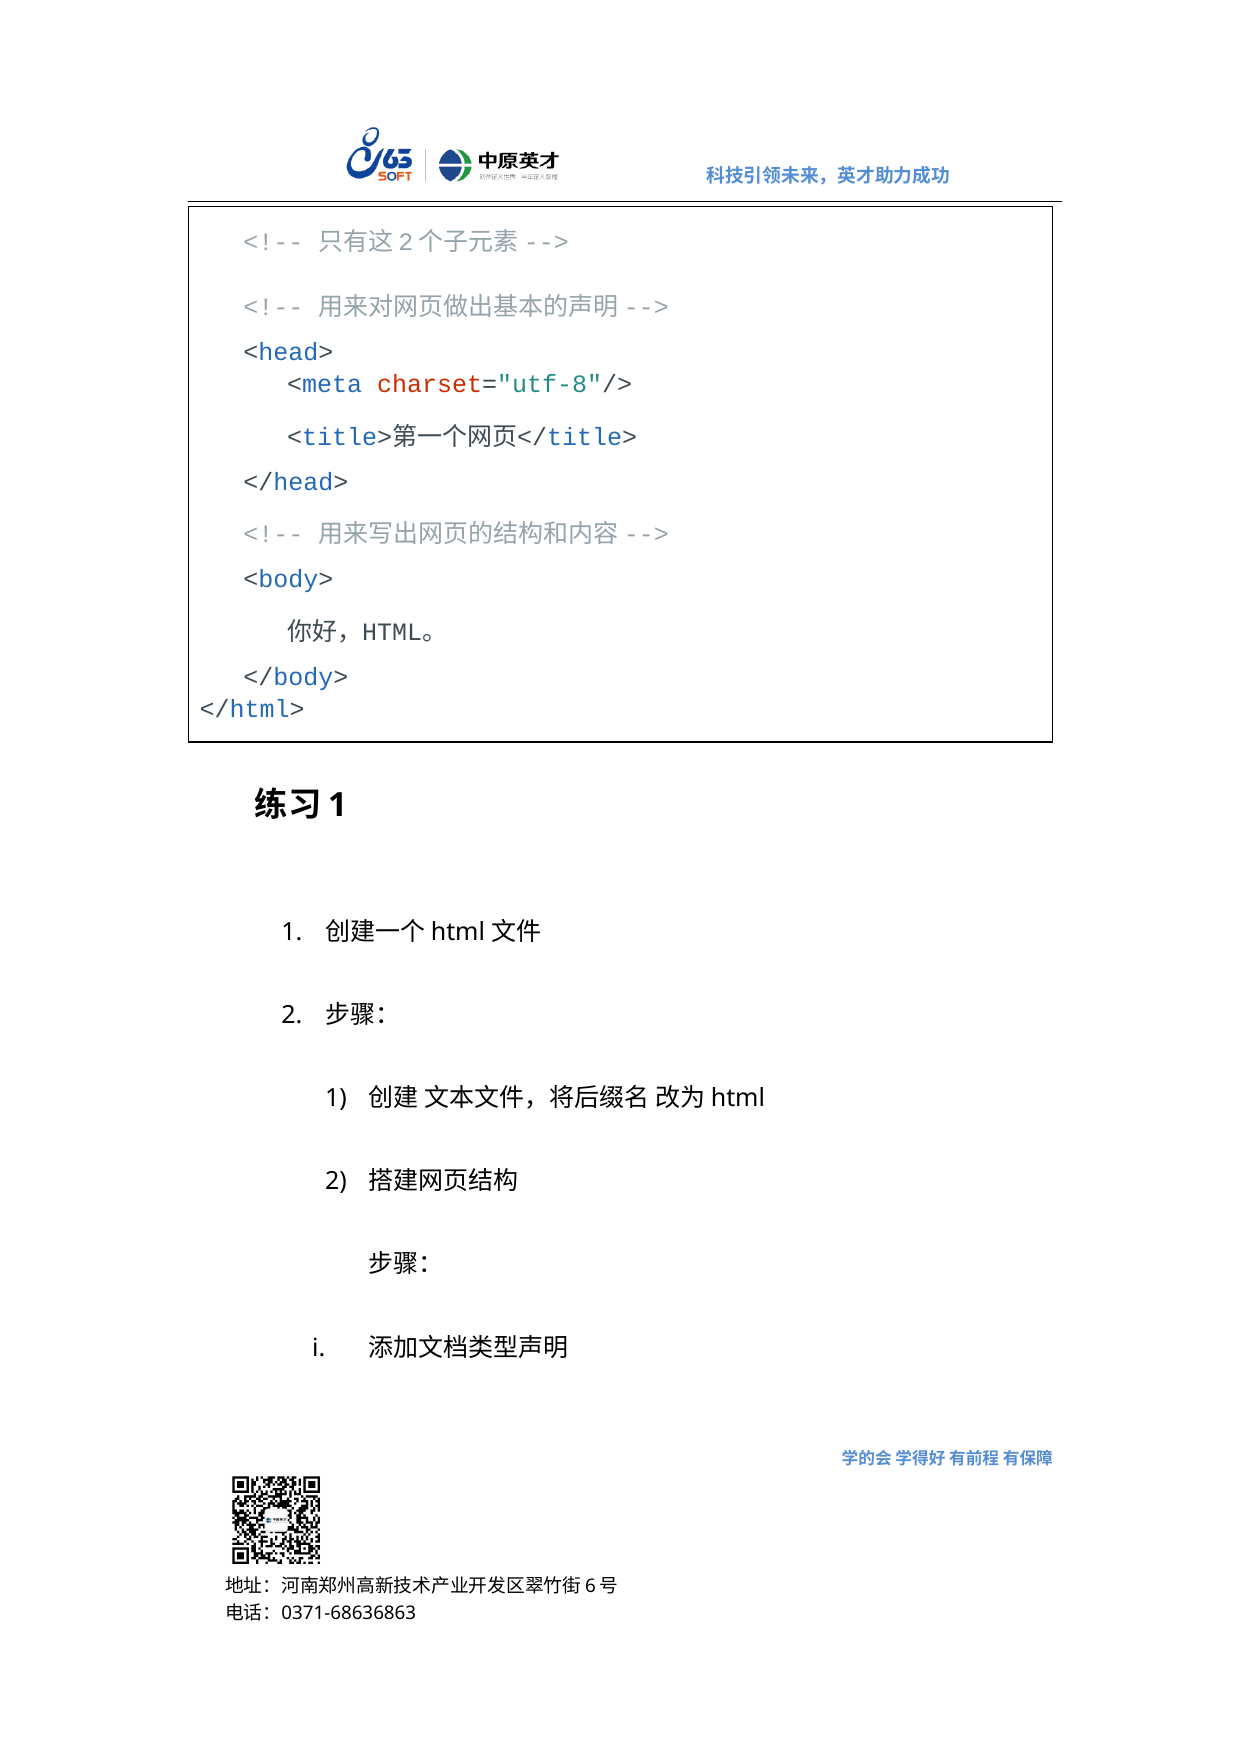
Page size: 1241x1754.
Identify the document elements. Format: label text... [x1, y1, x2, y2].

list 搭建网页结构 [325, 1146, 1053, 1211]
list 创建 文本文件，将后缀名 改为 html [325, 1063, 1053, 1128]
subtitle 练习1 [187, 769, 1053, 834]
list 添加文档类型声明 [325, 1313, 1053, 1378]
list 步骤： [369, 1229, 1053, 1294]
list 创建一个 html 文件 [281, 897, 1053, 962]
list 步骤： [281, 980, 1053, 1045]
picture [225, 1469, 327, 1571]
picture [337, 124, 565, 183]
